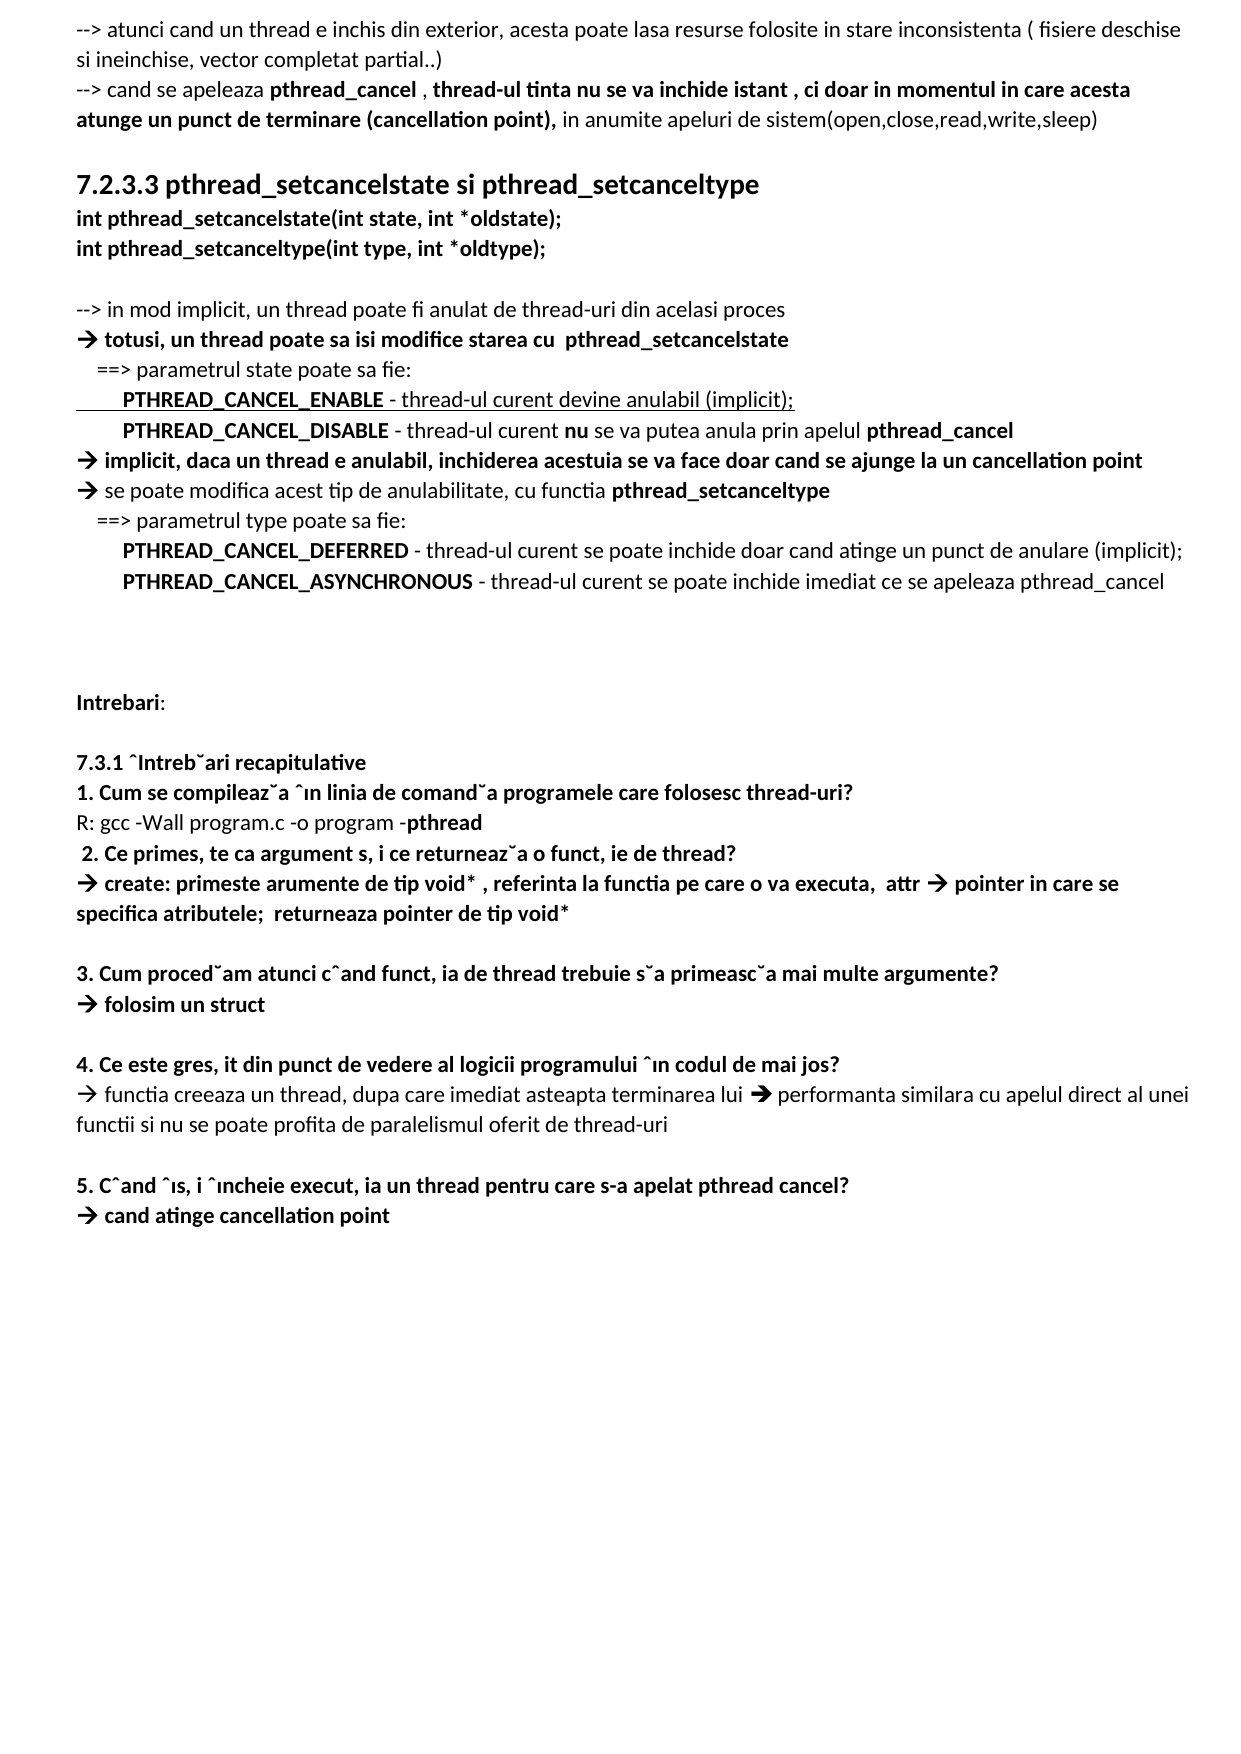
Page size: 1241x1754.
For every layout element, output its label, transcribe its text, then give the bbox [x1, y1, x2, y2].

text totusi, un thread poate sa isi modifice starea cu pthread_setcancelstate [76, 325, 1198, 353]
text 1. Cum se compileaz˘a ˆın linia de comand˘a programele care folosesc thread-uri? [76, 778, 1198, 806]
text 7.3.1 ˆIntreb˘ari recapitulative [76, 748, 1198, 776]
text --> atunci cand un thread e inchis din exterior, acesta poate lasa resurse folosite in stare inconsistenta ( fisiere deschise si ineinchise, vector completat partial..) [76, 15, 1198, 73]
text 5. Cˆand ˆıs, i ˆıncheie execut, ia un thread pentru care s-a apelat pthread cancel? [76, 1171, 1198, 1199]
text 3. Cum proced˘am atunci cˆand funct, ia de thread trebuie s˘a primeasc˘a mai multe argumente? [76, 959, 1198, 987]
text  PTHREAD_CANCEL_DEFERRED - thread-ul curent se poate inchide doar cand atinge un punct de anulare (implicit); [76, 537, 1198, 564]
text R: gcc -Wall program.c -o program -pthread [76, 808, 1198, 836]
text int pthread_setcanceltype(int type, int *oldtype); [76, 234, 1198, 262]
text  PTHREAD_CANCEL_ASYNCHRONOUS - thread-ul curent se poate inchide imediat ce se apeleaza pthread_cancel [76, 567, 1198, 595]
text --> in mod implicit, un thread poate fi anulat de thread-uri din acelasi proces [76, 295, 1198, 323]
text  PTHREAD_CANCEL_DISABLE - thread-ul curent nu se va putea anula prin apelul pthread_cancel [76, 416, 1198, 444]
text implicit, daca un thread e anulabil, inchiderea acestuia se va face doar cand se ajunge la un cancellation point [76, 446, 1198, 474]
text se poate modifica acest tip de anulabilitate, cu functia pthread_setcanceltype [76, 476, 1198, 504]
text create: primeste arumente de tip void* , referinta la functia pe care o va executa, attr pointer in care se specifica atributele; returneaza pointer de tip void* [76, 869, 1198, 927]
text Intrebari: [76, 688, 1198, 716]
text --> cand se apeleaza pthread_cancel , thread-ul tinta nu se va inchide istant , ci doar in momentul in care acesta atunge un punct de terminare (cancellation point), in anumite apeluri de sistem(open,close,read,write,sleep) [76, 75, 1198, 133]
text functia creeaza un thread, dupa care imediat asteapta terminarea lui performanta similara cu apelul direct al unei functii si nu se poate profita de paralelismul oferit de thread-uri [76, 1080, 1198, 1138]
text 4. Ce este gres, it din punct de vedere al logicii programului ˆın codul de mai jos? [76, 1050, 1198, 1078]
text 7.2.3.3 pthread_setcancelstate si pthread_setcanceltype [76, 166, 1198, 201]
text ==> parametrul type poate sa fie: [76, 506, 1198, 534]
text cand atinge cancellation point [76, 1201, 1198, 1229]
text ==> parametrul state poate sa fie: [76, 355, 1198, 383]
text  PTHREAD_CANCEL_ENABLE - thread-ul curent devine anulabil (implicit); [76, 386, 1198, 413]
text 2. Ce primes, te ca argument s, i ce returneaz˘a o funct, ie de thread? [76, 839, 1198, 867]
text folosim un struct [76, 990, 1198, 1018]
text int pthread_setcancelstate(int state, int *oldstate); [76, 204, 1198, 232]
